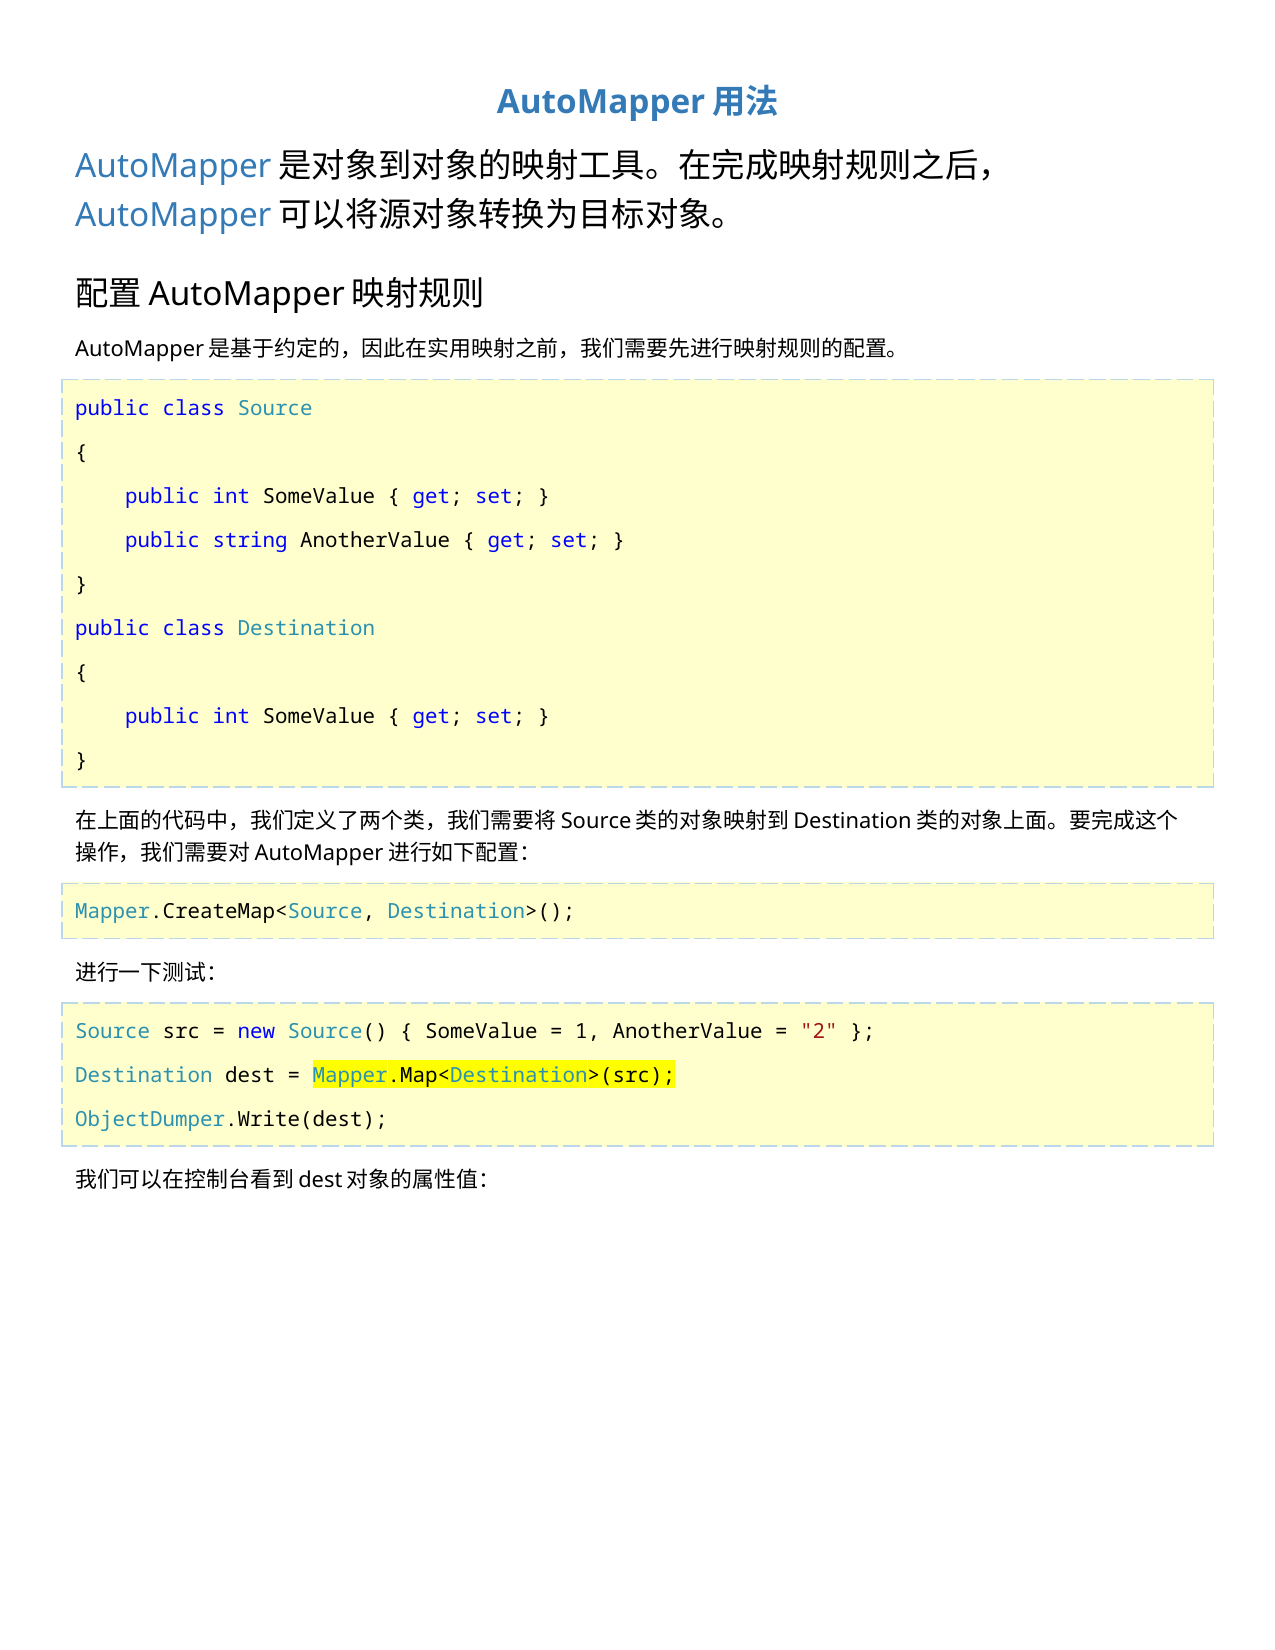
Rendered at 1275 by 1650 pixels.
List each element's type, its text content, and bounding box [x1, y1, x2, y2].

text Source src = new Source() { SomeValue = 1, AnotherValue = "2" }; [61, 1002, 1214, 1044]
text } [61, 555, 1214, 597]
text AutoMapper是基于约定的，因此在实用映射之前，我们需要先进行映射规则的配置。 [75, 331, 1200, 363]
text Mapper.CreateMap<Source, Destination>(); [61, 882, 1214, 939]
text AutoMapper是对象到对象的映射工具。在完成映射规则之后，AutoMapper可以将源对象转换为目标对象。 [75, 139, 1200, 236]
text public int SomeValue { get; set; } [61, 467, 1214, 509]
text { [61, 643, 1214, 686]
text public string AnotherValue { get; set; } [61, 511, 1214, 553]
text public class Source [61, 379, 1214, 421]
text 我们可以在控制台看到dest对象的属性值： [75, 1162, 1200, 1194]
text 进行一下测试： [75, 955, 1200, 986]
text public class Destination [61, 599, 1214, 641]
text Destination dest = Mapper.Map<Destination>(src); [61, 1046, 1214, 1088]
text { [61, 423, 1214, 465]
text 配置AutoMapper映射规则 [75, 267, 1200, 316]
text 在上面的代码中，我们定义了两个类，我们需要将Source类的对象映射到Destination类的对象上面。要完成这个操作，我们需要对AutoMapper进行如下配置： [75, 803, 1200, 867]
text AutoMapper用法 [75, 75, 1200, 123]
text public int SomeValue { get; set; } [61, 687, 1214, 729]
text ObjectDumper.Write(dest); [61, 1090, 1214, 1147]
text } [61, 731, 1214, 788]
